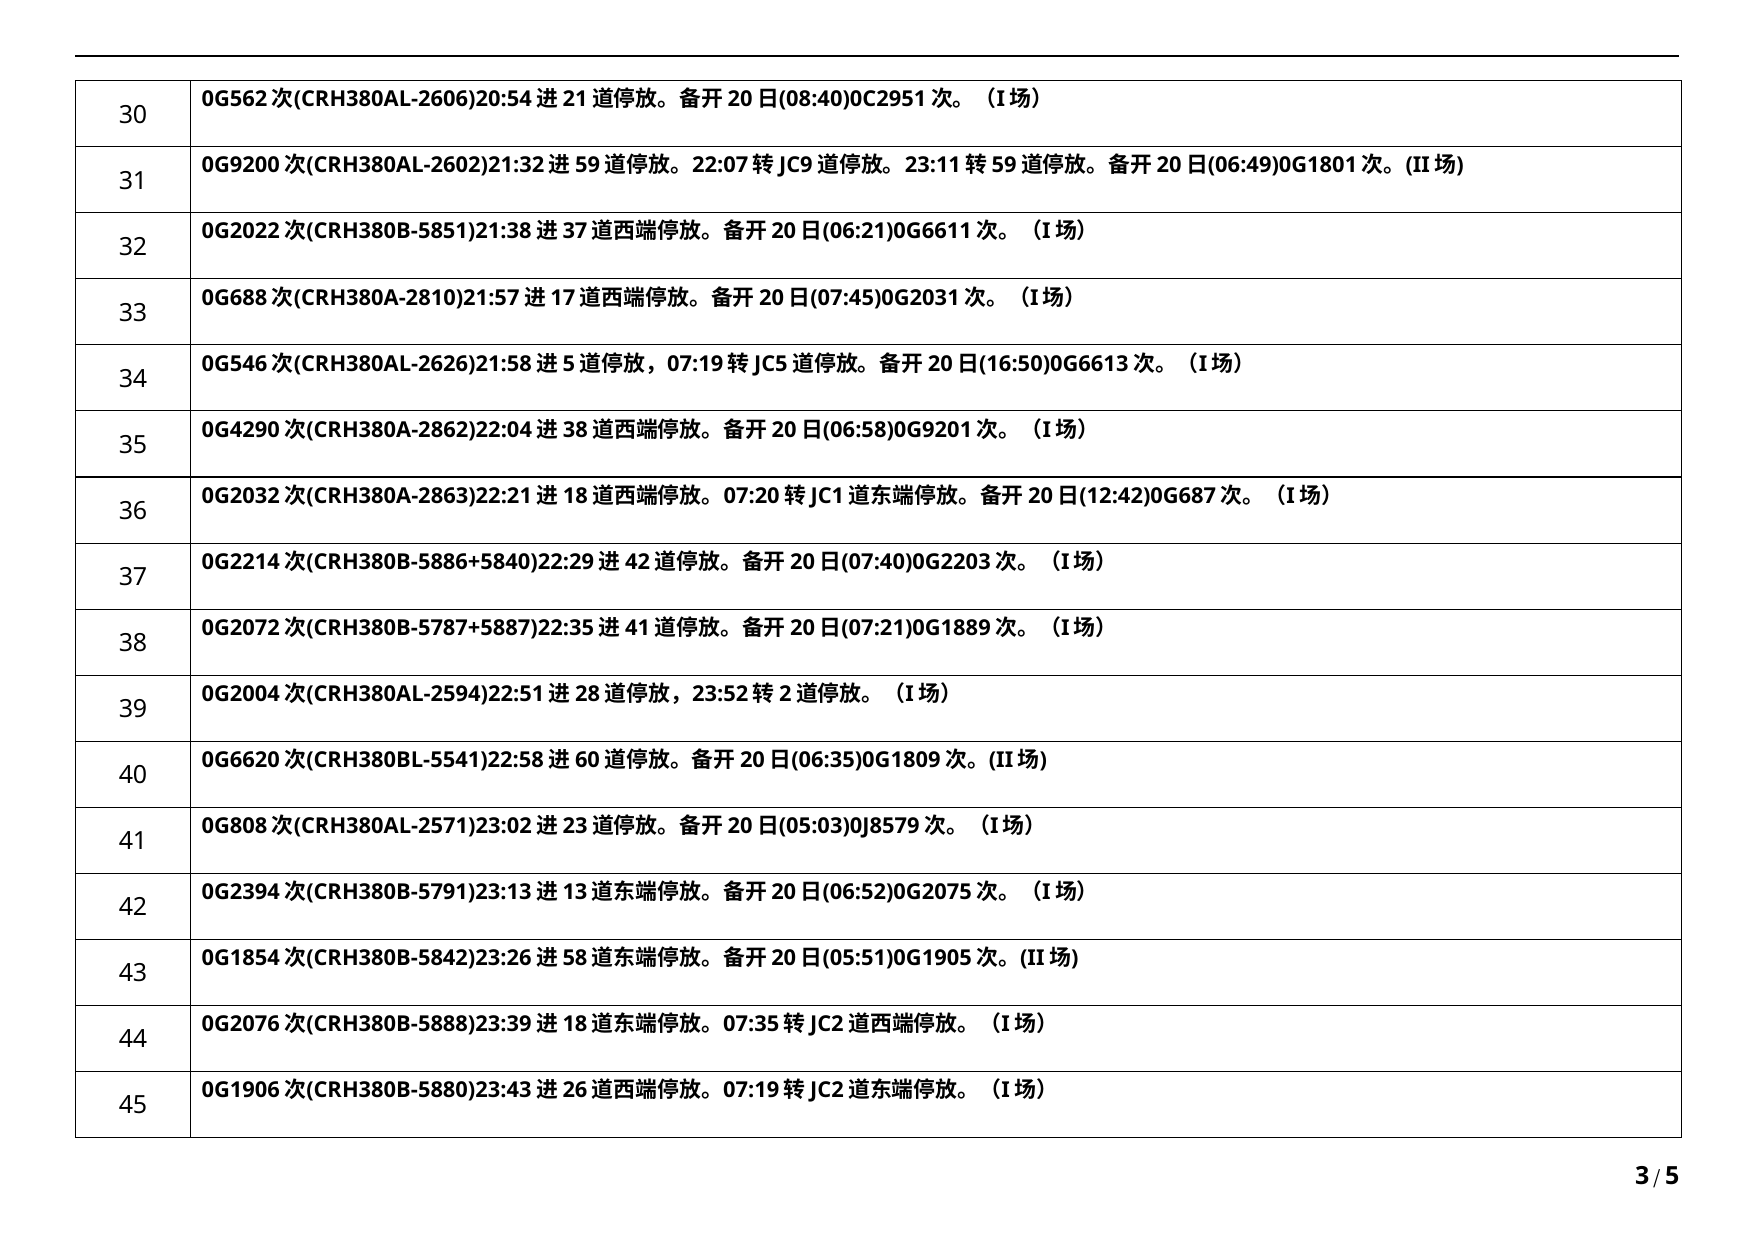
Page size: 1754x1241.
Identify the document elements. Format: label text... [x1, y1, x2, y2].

table_cell 39 [76, 676, 190, 741]
table_cell 31 [76, 147, 190, 212]
table_cell 0G2032次(CRH380A-2863)22:21进18道西端停放。07:20转JC1道东端停放。备开20日(12:42)0G687次。（I场） [191, 478, 1681, 542]
table_cell 44 [76, 1006, 190, 1071]
table_cell 0G4290次(CRH380A-2862)22:04进38道西端停放。备开20日(06:58)0G9201次。（I场） [191, 411, 1681, 476]
table_cell 0G1906次(CRH380B-5880)23:43进26道西端停放。07:19转JC2道东端停放。（I场） [191, 1072, 1681, 1137]
table_cell 0G688次(CRH380A-2810)21:57进17道西端停放。备开20日(07:45)0G2031次。（I场） [191, 279, 1681, 344]
table_cell 36 [76, 478, 190, 542]
table_cell 32 [76, 213, 190, 278]
table_cell 0G2004次(CRH380AL-2594)22:51进28道停放，23:52转2道停放。（I场） [191, 676, 1681, 741]
table_cell 45 [76, 1072, 190, 1137]
table_cell 0G9200次(CRH380AL-2602)21:32进59道停放。22:07转JC9道停放。23:11转59道停放。备开20日(06:49)0G1801次。(II场) [191, 147, 1681, 212]
table_cell 41 [76, 808, 190, 873]
table_cell 42 [76, 874, 190, 939]
table_cell 0G1854次(CRH380B-5842)23:26进58道东端停放。备开20日(05:51)0G1905次。(II场) [191, 940, 1681, 1005]
table_cell 35 [76, 411, 190, 476]
table_cell 0G2076次(CRH380B-5888)23:39进18道东端停放。07:35转JC2道西端停放。（I场） [191, 1006, 1681, 1071]
table_cell 0G2214次(CRH380B-5886+5840)22:29进42道停放。备开20日(07:40)0G2203次。（I场） [191, 544, 1681, 608]
table_cell 34 [76, 345, 190, 410]
table_cell 37 [76, 544, 190, 608]
table_cell 38 [76, 610, 190, 674]
table_cell 0G2394次(CRH380B-5791)23:13进13道东端停放。备开20日(06:52)0G2075次。（I场） [191, 874, 1681, 939]
table_cell 0G2072次(CRH380B-5787+5887)22:35进41道停放。备开20日(07:21)0G1889次。（I场） [191, 610, 1681, 674]
table_cell 40 [76, 742, 190, 807]
table_cell 0G808次(CRH380AL-2571)23:02进23道停放。备开20日(05:03)0J8579次。（I场） [191, 808, 1681, 873]
table_cell 43 [76, 940, 190, 1005]
table_cell 0G2022次(CRH380B-5851)21:38进37道西端停放。备开20日(06:21)0G6611次。（I场） [191, 213, 1681, 278]
table_cell 0G562次(CRH380AL-2606)20:54进21道停放。备开20日(08:40)0C2951次。（I场） [191, 81, 1681, 146]
table_cell 33 [76, 279, 190, 344]
table_cell 0G6620次(CRH380BL-5541)22:58进60道停放。备开20日(06:35)0G1809次。(II场) [191, 742, 1681, 807]
table_cell 30 [76, 81, 190, 146]
table_cell 0G546次(CRH380AL-2626)21:58进5道停放，07:19转JC5道停放。备开20日(16:50)0G6613次。（I场） [191, 345, 1681, 410]
